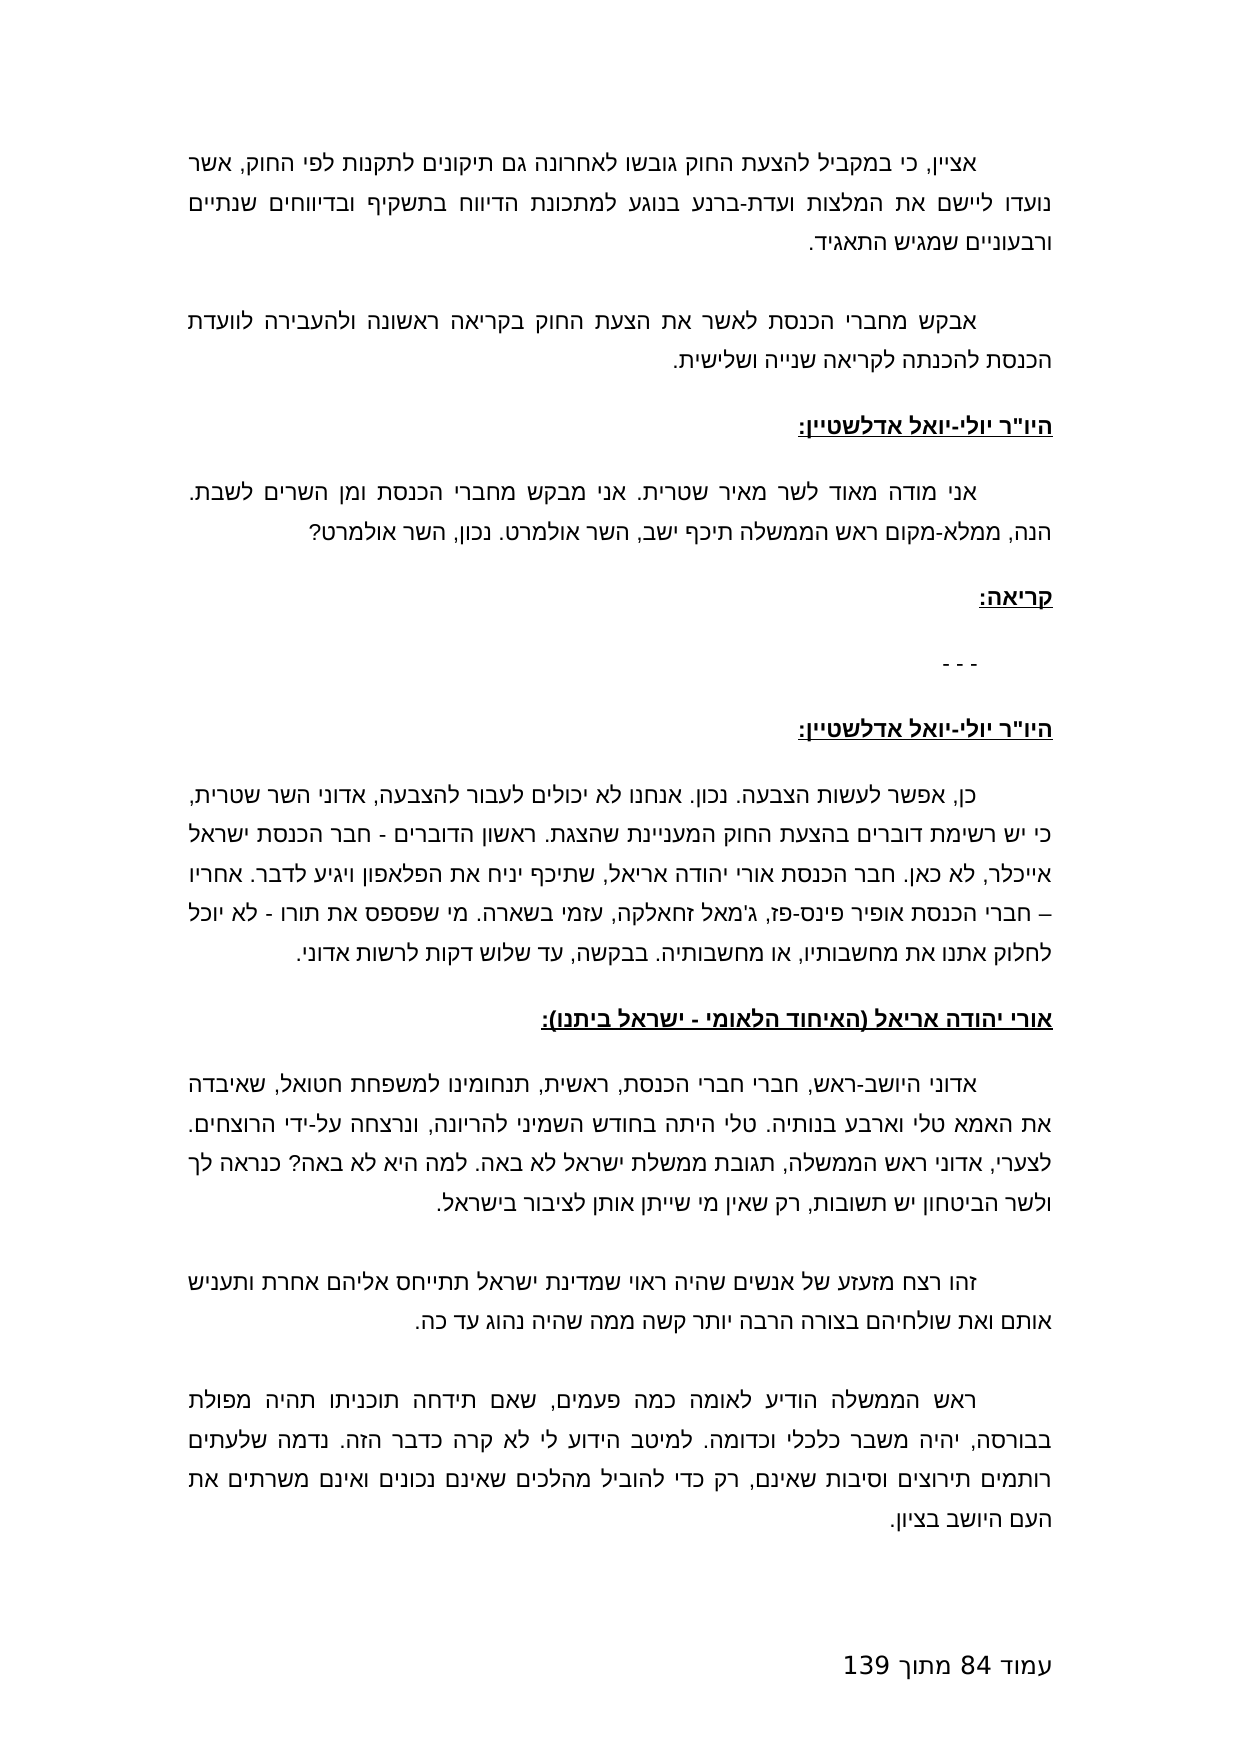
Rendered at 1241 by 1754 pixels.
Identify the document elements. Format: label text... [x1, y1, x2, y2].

text אבקש מחברי הכנסת לאשר את הצעת החוק בקריאה ראשונה ולהעבירה לוועדת הכנסת להכנתה לקריאה שנייה ושלישית. [187, 308, 1053, 374]
text אציין, כי במקביל להצעת החוק גובשו לאחרונה גם תיקונים לתקנות לפי החוק, אשר נועדו ליישם את המלצות ועדת-ברנע בנוגע למתכונת הדיווח בתשקיף ובדיווחים שנתיים ורבעוניים שמגיש התאגיד. [187, 150, 1053, 255]
text היו"ר יולי-יואל אדלשטיין: [187, 387, 1053, 439]
text אני מודה מאוד לשר מאיר שטרית. אני מבקש מחברי הכנסת ומן השרים לשבת. הנה, ממלא-מקום ראש הממשלה תיכף ישב, השר אולמרט. נכון, השר אולמרט? [187, 479, 1053, 545]
text אורי יהודה אריאל (האיחוד הלאומי - ישראל ביתנו): [187, 979, 1053, 1032]
text אדוני היושב-ראש, חברי חברי הכנסת, ראשית, תנחומינו למשפחת חטואל, שאיבדה את האמא טלי וארבע בנותיה. טלי היתה בחודש השמיני להריונה, ונרצחה על-ידי הרוצחים. לצערי, אדוני ראש הממשלה, תגובת ממשלת ישראל לא באה. למה היא לא באה? כנראה לך ולשר הביטחון יש תשובות, רק שאין מי שייתן אותן לציבור בישראל. [187, 1071, 1053, 1216]
text ראש הממשלה הודיע לאומה כמה פעמים, שאם תידחה תוכניתו תהיה מפולת בבורסה, יהיה משבר כלכלי וכדומה. למיטב הידוע לי לא קרה כדבר הזה. נדמה שלעתים רותמים תירוצים וסיבות שאינם, רק כדי להוביל מהלכים שאינם נכונים ואינם משרתים את העם היושב בציון. [187, 1387, 1053, 1532]
text זהו רצח מזעזע של אנשים שהיה ראוי שמדינת ישראל תתייחס אליהם אחרת ותעניש אותם ואת שולחיהם בצורה הרבה יותר קשה ממה שהיה נהוג עד כה. [187, 1269, 1053, 1335]
text - - - [187, 650, 1053, 677]
text קריאה: [187, 558, 1053, 611]
text היו"ר יולי-יואל אדלשטיין: [187, 690, 1053, 742]
text כן, אפשר לעשות הצבעה. נכון. אנחנו לא יכולים לעבור להצבעה, אדוני השר שטרית, כי יש רשימת דוברים בהצעת החוק המעניינת שהצגת. ראשון הדוברים - חבר הכנסת ישראל אייכלר, לא כאן. חבר הכנסת אורי יהודה אריאל, שתיכף יניח את הפלאפון ויגיע לדבר. אחריו – חברי הכנסת אופיר פינס-פז, ג'מאל זחאלקה, עזמי בשארה. מי שפספס את תורו - לא יוכל לחלוק אתנו את מחשבותיו, או מחשבותיה. בבקשה, עד שלוש דקות לרשות אדוני. [187, 782, 1053, 966]
